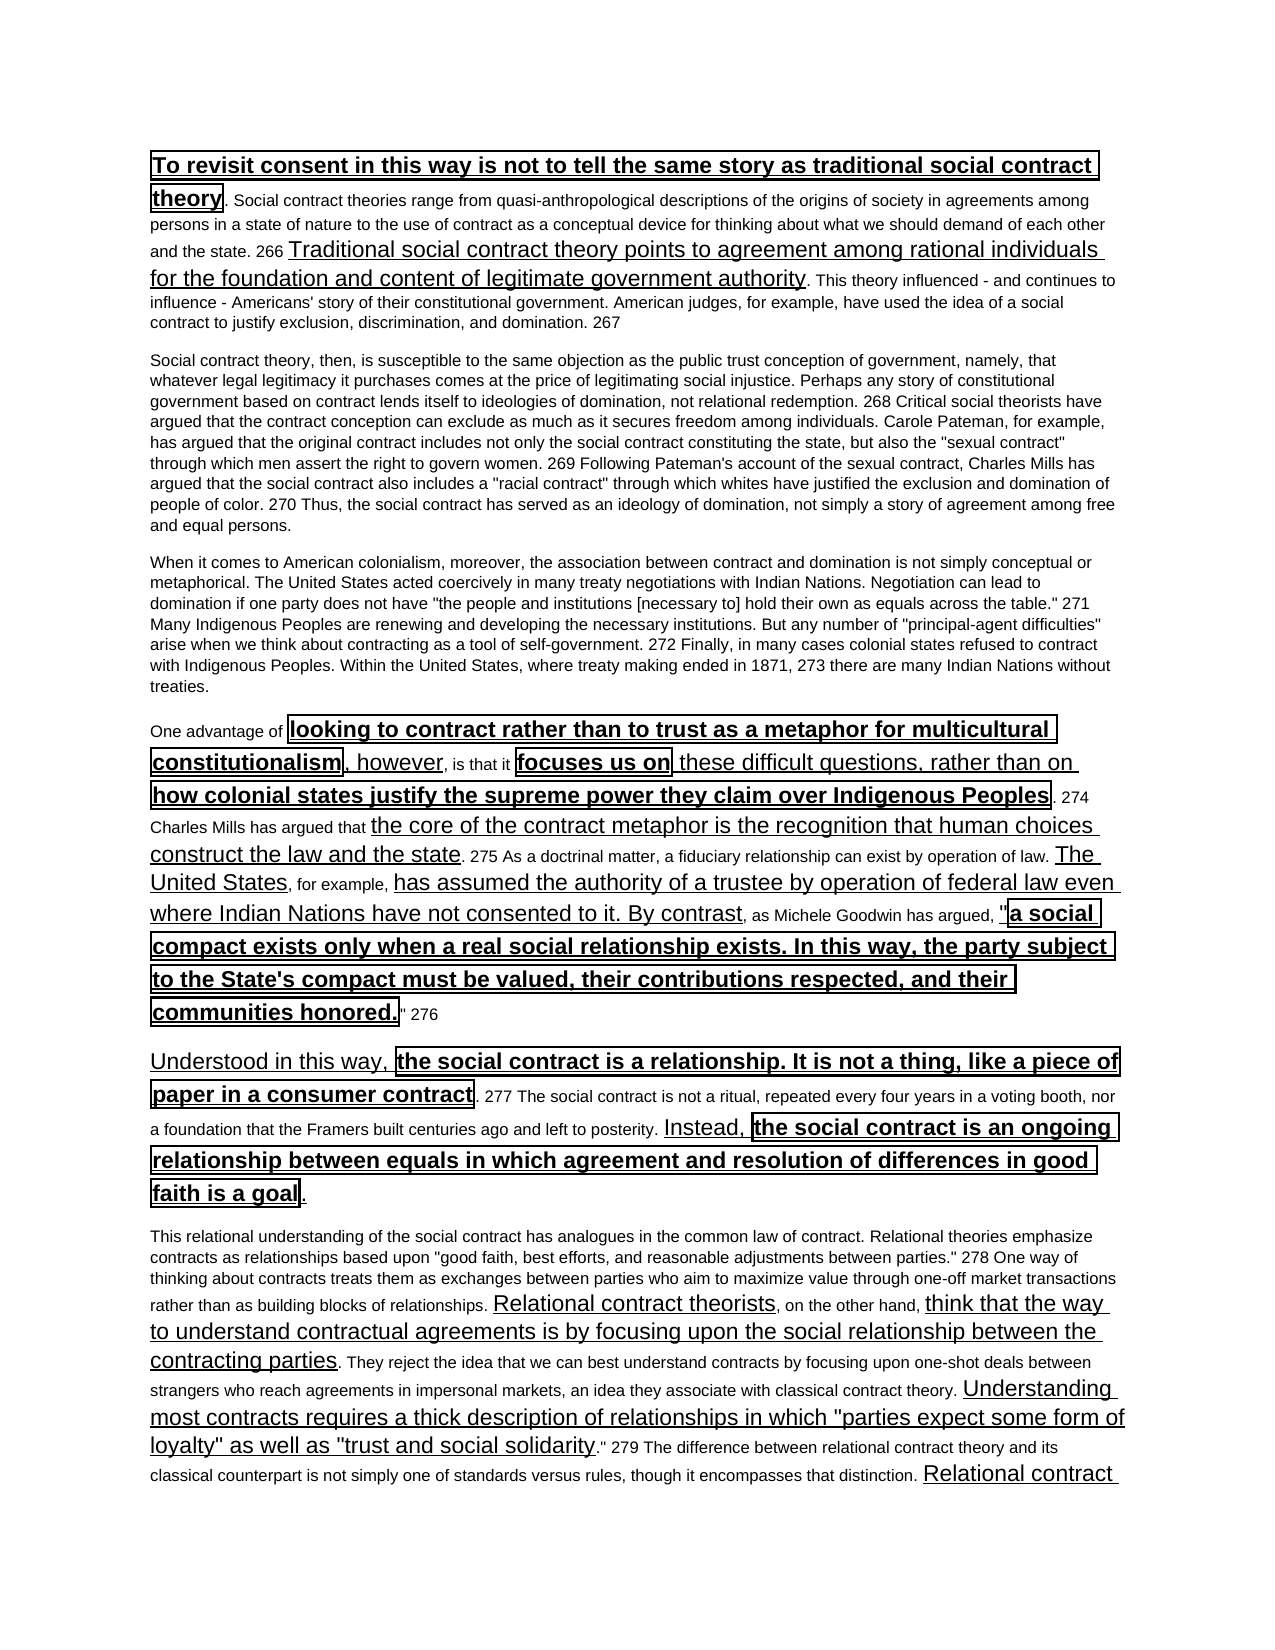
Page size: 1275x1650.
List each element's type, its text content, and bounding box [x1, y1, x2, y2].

text Social contract theory, then, is susceptible to the same objection as the public trust conception of government, namely, that whatever legal legitimacy it purchases comes at the price of legitimating social injustice. Perhaps any story of constitutional government based on contract lends itself to ideologies of domination, not relational redemption. 268 Critical social theorists have argued that the contract conception can exclude as much as it secures freedom among individuals. Carole Pateman, for example, has argued that the original contract includes not only the social contract constituting the state, but also the "sexual contract" through which men assert the right to govern women. 269 Following Pateman's account of the sexual contract, Charles Mills has argued that the social contract also includes a "racial contract" through which whites have justified the exclusion and domination of people of color. 270 Thus, the social contract has served as an ideology of domination, not simply a story of agreement among free and equal persons. [150, 350, 1125, 534]
text One advantage of looking to contract rather than to trust as a metaphor for multicultural constitutionalism, however, is that it focuses us on these difficult questions, rather than on how colonial states justify the supreme power they claim over Indigenous Peoples. 274 Charles Mills has argued that the core of the contract metaphor is the recognition that human choices construct the law and the state. 275 As a doctrinal matter, a fiduciary relationship can exist by operation of law. The United States, for example, has assumed the authority of a trustee by operation of federal law even where Indian Nations have not consented to it. By contrast, as Michele Goodwin has argued, "a social compact exists only when a real social relationship exists. In this way, the party subject to the State's compact must be valued, their contributions respected, and their communities honored." 276 [150, 714, 1125, 1027]
text Understood in this way, the social contract is a relationship. It is not a thing, like a piece of paper in a consumer contract. 277 The social contract is not a ritual, repeated every four years in a voting booth, nor a foundation that the Framers built centuries ago and left to posterity. Instead, the social contract is an ongoing relationship between equals in which agreement and resolution of differences in good faith is a goal. [150, 1046, 1125, 1208]
text To revisit consent in this way is not to tell the same story as traditional social contract theory. Social contract theories range from quasi-anthropological descriptions of the origins of society in agreements among persons in a state of nature to the use of contract as a conceptual device for thinking about what we should demand of each other and the state. 266 Traditional social contract theory points to agreement among rational individuals for the foundation and content of legitimate government authority. This theory influenced - and continues to influence - Americans' story of their constitutional government. American judges, for example, have used the idea of a social contract to justify exclusion, discrimination, and domination. 267 [150, 150, 1125, 332]
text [150, 1428, 1125, 1487]
text When it comes to American colonialism, moreover, the association between contract and domination is not simply conceptual or metaphorical. The United States acted coercively in many treaty negotiations with Indian Nations. Negotiation can lead to domination if one party does not have "the people and institutions [necessary to] hold their own as equals across the table." 271 Many Indigenous Peoples are renewing and developing the necessary institutions. But any number of "principal-agent difficulties" arise when we think about contracting as a tool of self-government. 272 Finally, in many cases colonial states refused to contract with Indigenous Peoples. Within the United States, where treaty making ended in 1871, 273 there are many Indian Nations without treaties. [150, 553, 1125, 696]
